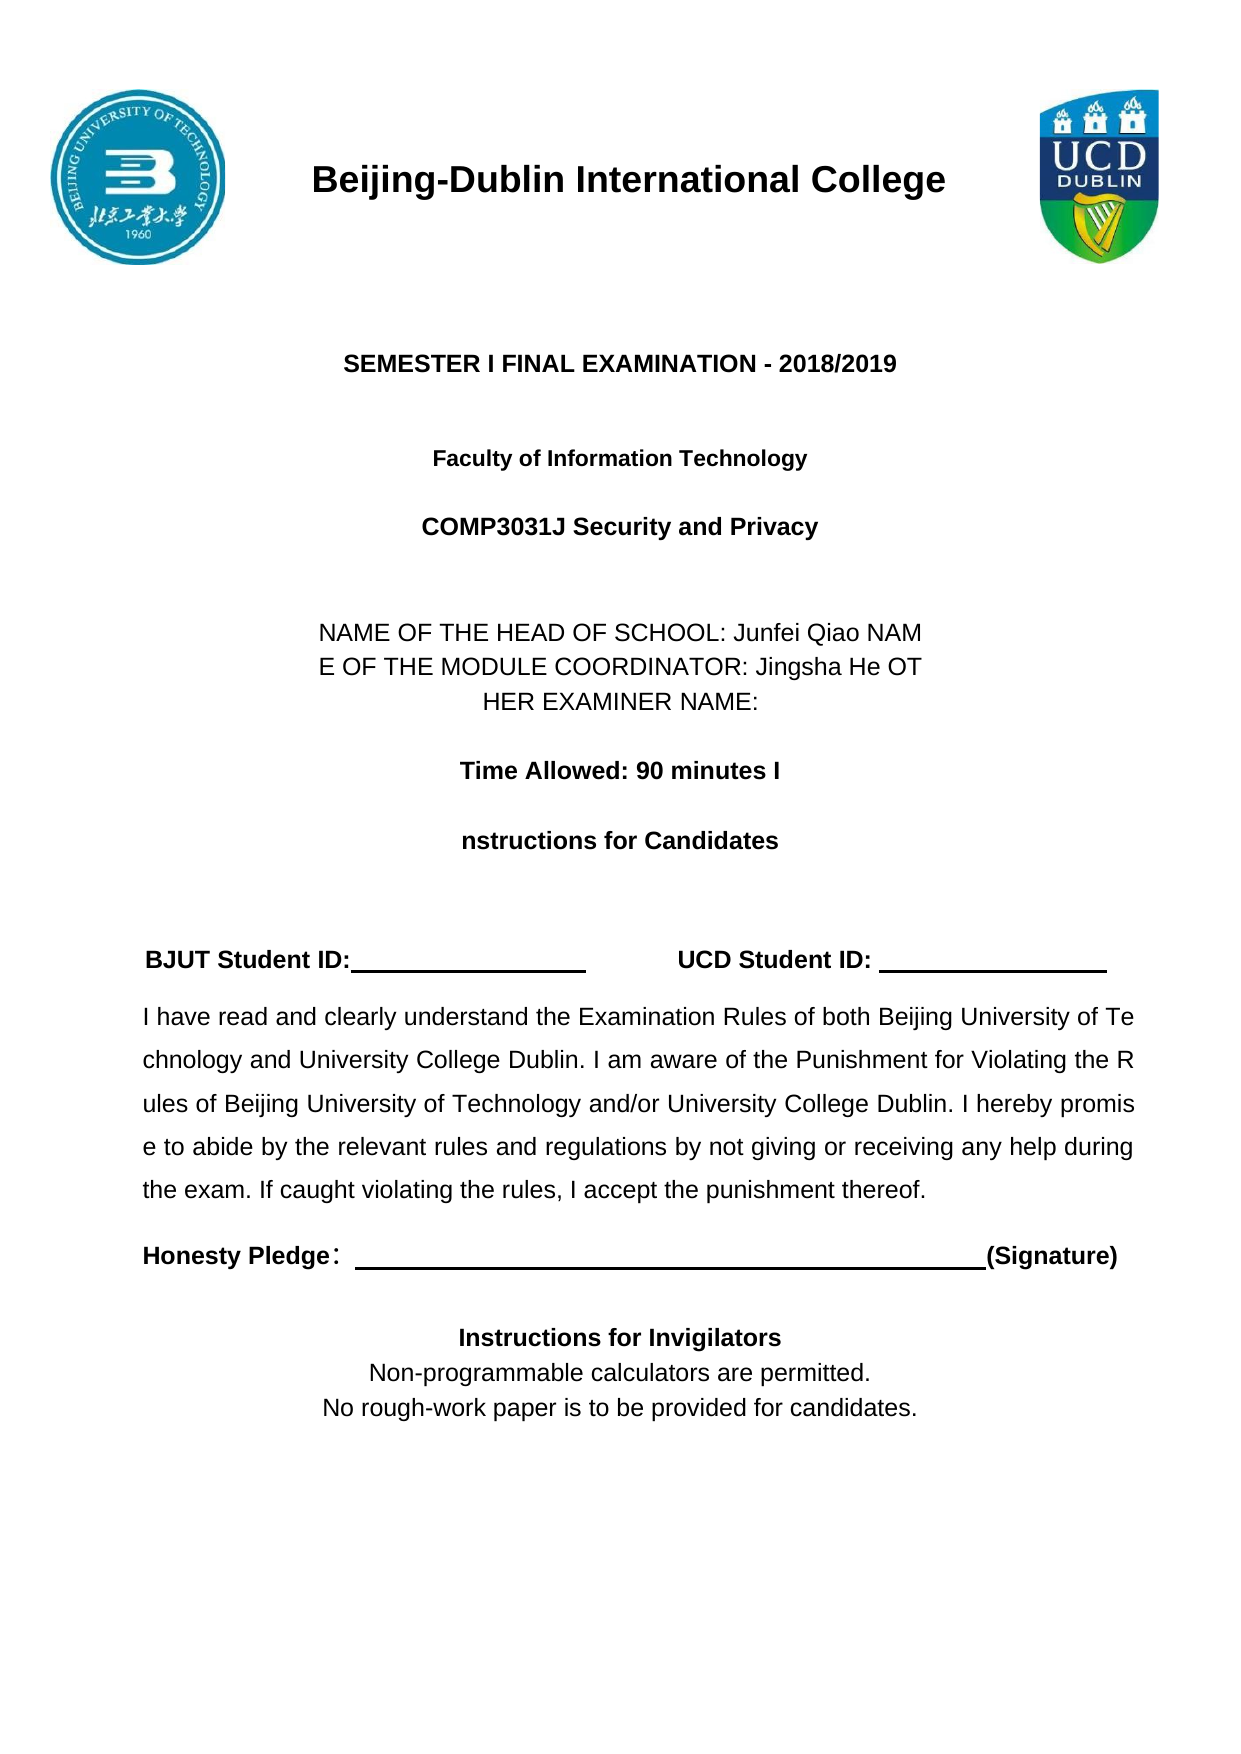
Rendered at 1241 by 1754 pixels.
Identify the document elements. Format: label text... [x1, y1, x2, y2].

subtitle SEMESTER I FINAL EXAMINATION - 2018/2019 [292, 349, 949, 378]
text Honesty Pledge： (Signature) [142, 1236, 1169, 1272]
text Faculty of Information Technology [432, 445, 1169, 471]
text Non-programmable calculators are permitted. [291, 1358, 949, 1387]
text BJUT Student ID: UCD Student ID: [145, 945, 1169, 974]
text No rough-work paper is to be provided for candidates. [291, 1393, 949, 1422]
text Instructions for Invigilators [291, 1323, 949, 1352]
subtitle COMP3031J Security and Privacy [421, 512, 1169, 541]
text Beijing-Dublin International College [309, 157, 949, 201]
text I have read and clearly understand the Examination Rules of both Beijing University of Technology and University College Dublin. I am aware of the Punishment for Violating the Rules of Beijing University of Technology and/or University College Dublin. I hereby promise to abide by the relevant rules and regulations by not giving or receiving any help during the exam. If caught violating the rules, I accept the punishment thereof. [142, 1002, 1136, 1204]
text Time Allowed: 90 minutes Instructions for Candidates [457, 756, 783, 855]
picture [50, 89, 226, 265]
picture [1039, 97, 1159, 264]
text NAME OF THE HEAD OF SCHOOL: Junfei Qiao NAME OF THE MODULE COORDINATOR: Jingsha He OTHER EXAMINER NAME: [311, 617, 930, 716]
picture [1039, 89, 1159, 117]
